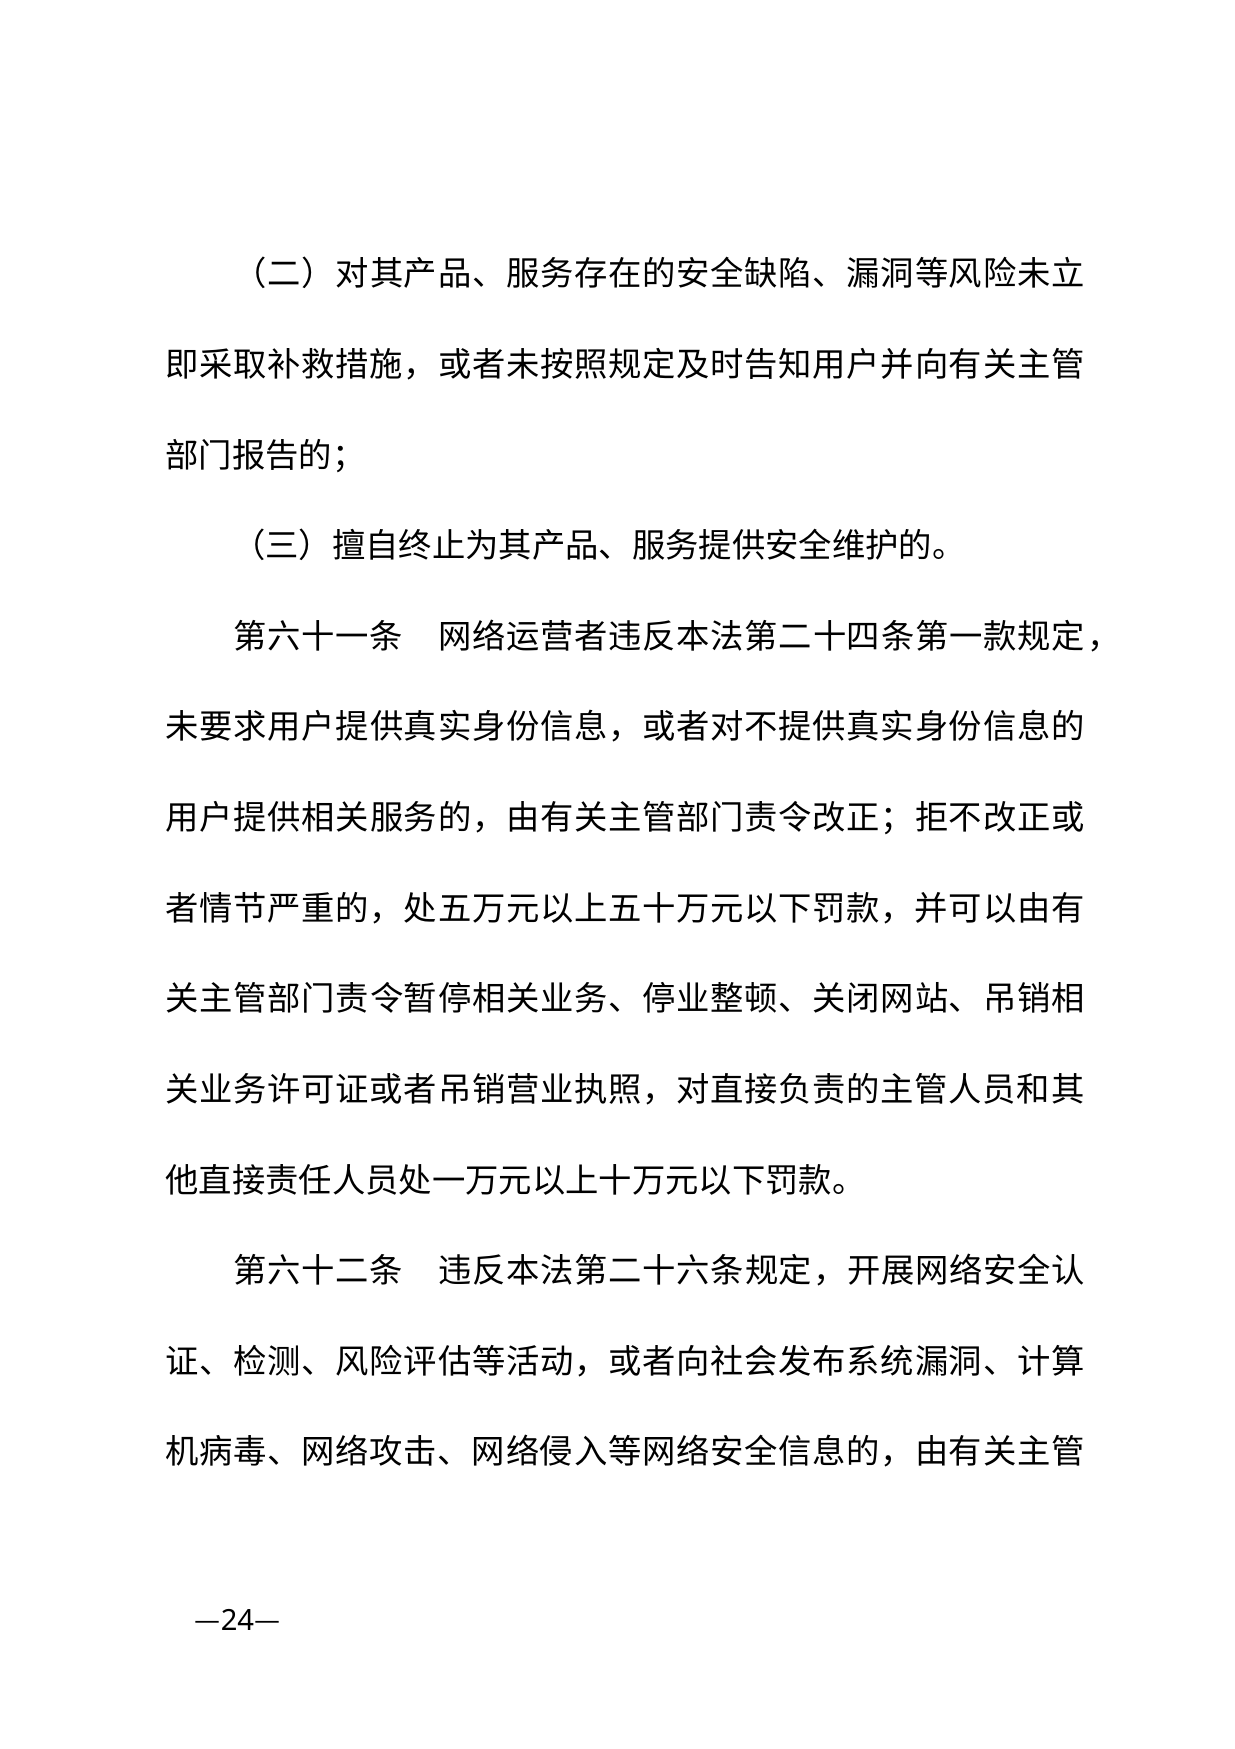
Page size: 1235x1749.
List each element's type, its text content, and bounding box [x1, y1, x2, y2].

text （二）对其产品、服务存在的安全缺陷、漏洞等风险未立即采取补救措施，或者未按照规定及时告知用户并向有关主管部门报告的； [165, 226, 1087, 498]
text （三）擅自终止为其产品、服务提供安全维护的。 [165, 498, 1087, 588]
text 第六十一条 网络运营者违反本法第二十四条第一款规定，未要求用户提供真实身份信息，或者对不提供真实身份信息的用户提供相关服务的，由有关主管部门责令改正；拒不改正或者情节严重的，处五万元以上五十万元以下罚款，并可以由有关主管部门责令暂停相关业务、停业整顿、关闭网站、吊销相关业务许可证或者吊销营业执照，对直接负责的主管人员和其他直接责任人员处一万元以上十万元以下罚款。 [165, 588, 1087, 1223]
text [165, 1223, 1087, 1495]
